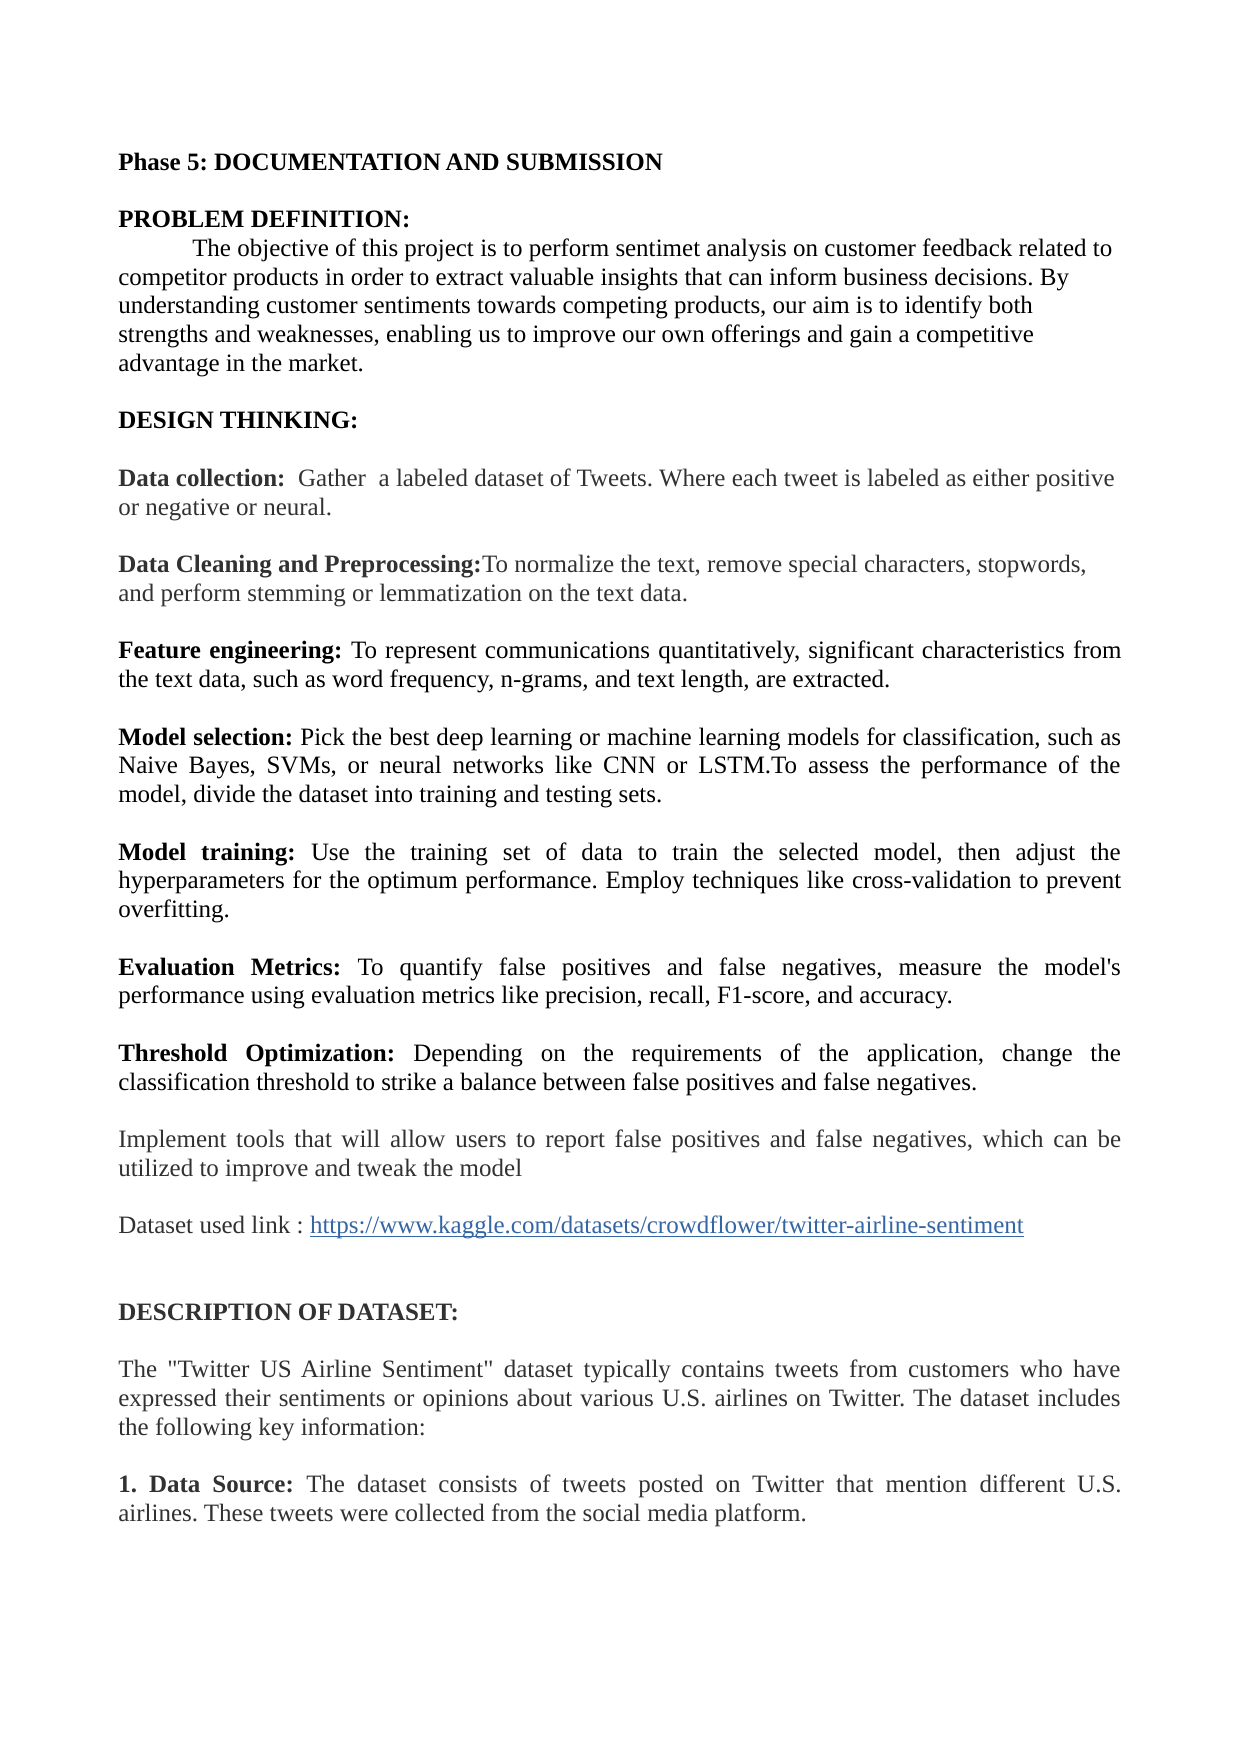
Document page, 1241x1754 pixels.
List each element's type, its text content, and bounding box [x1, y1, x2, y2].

text DESIGN THINKING: [118, 406, 1122, 434]
text The objective of this project is to perform sentimet analysis on customer feedback related to competitor products in order to extract valuable insights that can inform business decisions. By understanding customer sentiments towards competing products, our aim is to identify both strengths and weaknesses, enabling us to improve our own offerings and gain a competitive advantage in the market. [118, 233, 1122, 377]
list Model selection: Pick the best deep learning or machine learning models for classification, such as Naive Bayes, SVMs, or neural networks like CNN or LSTM.To assess the performance of the model, divide the dataset into training and testing sets. [118, 722, 1122, 808]
text DESCRIPTION OF DATASET: [118, 1297, 1122, 1326]
list Evaluation Metrics: To quantify false positives and false negatives, measure the model's performance using evaluation metrics like precision, recall, F1-score, and accuracy. [118, 952, 1122, 1009]
text Dataset used link : https://www.kaggle.com/datasets/crowdflower/twitter-airline-sentiment [118, 1211, 1122, 1239]
text 1. Data Source: The dataset consists of tweets posted on Twitter that mention different U.S. airlines. These tweets were collected from the social media platform. [118, 1469, 1122, 1527]
text Data collection: Gather a labeled dataset of Tweets. Where each tweet is labeled as either positive or negative or neural. [118, 463, 1122, 521]
list Model training: Use the training set of data to train the selected model, then adjust the hyperparameters for the optimum performance. Employ techniques like cross-validation to prevent overfitting. [118, 837, 1122, 923]
text Phase 5: DOCUMENTATION AND SUBMISSION [118, 147, 1122, 176]
text Data Cleaning and Preprocessing:To normalize the text, remove special characters, stopwords, and perform stemming or lemmatization on the text data. [118, 549, 1122, 607]
list Implement tools that will allow users to report false positives and false negatives, which can be utilized to improve and tweak the model [118, 1124, 1122, 1182]
list Feature engineering: To represent communications quantitatively, significant characteristics from the text data, such as word frequency, n-grams, and text length, are extracted. [118, 636, 1122, 693]
text PROBLEM DEFINITION: [118, 204, 1122, 233]
list Threshold Optimization: Depending on the requirements of the application, change the classification threshold to strike a balance between false positives and false negatives. [118, 1038, 1122, 1096]
text The "Twitter US Airline Sentiment" dataset typically contains tweets from customers who have expressed their sentiments or opinions about various U.S. airlines on Twitter. The dataset includes the following key information: [118, 1354, 1122, 1441]
